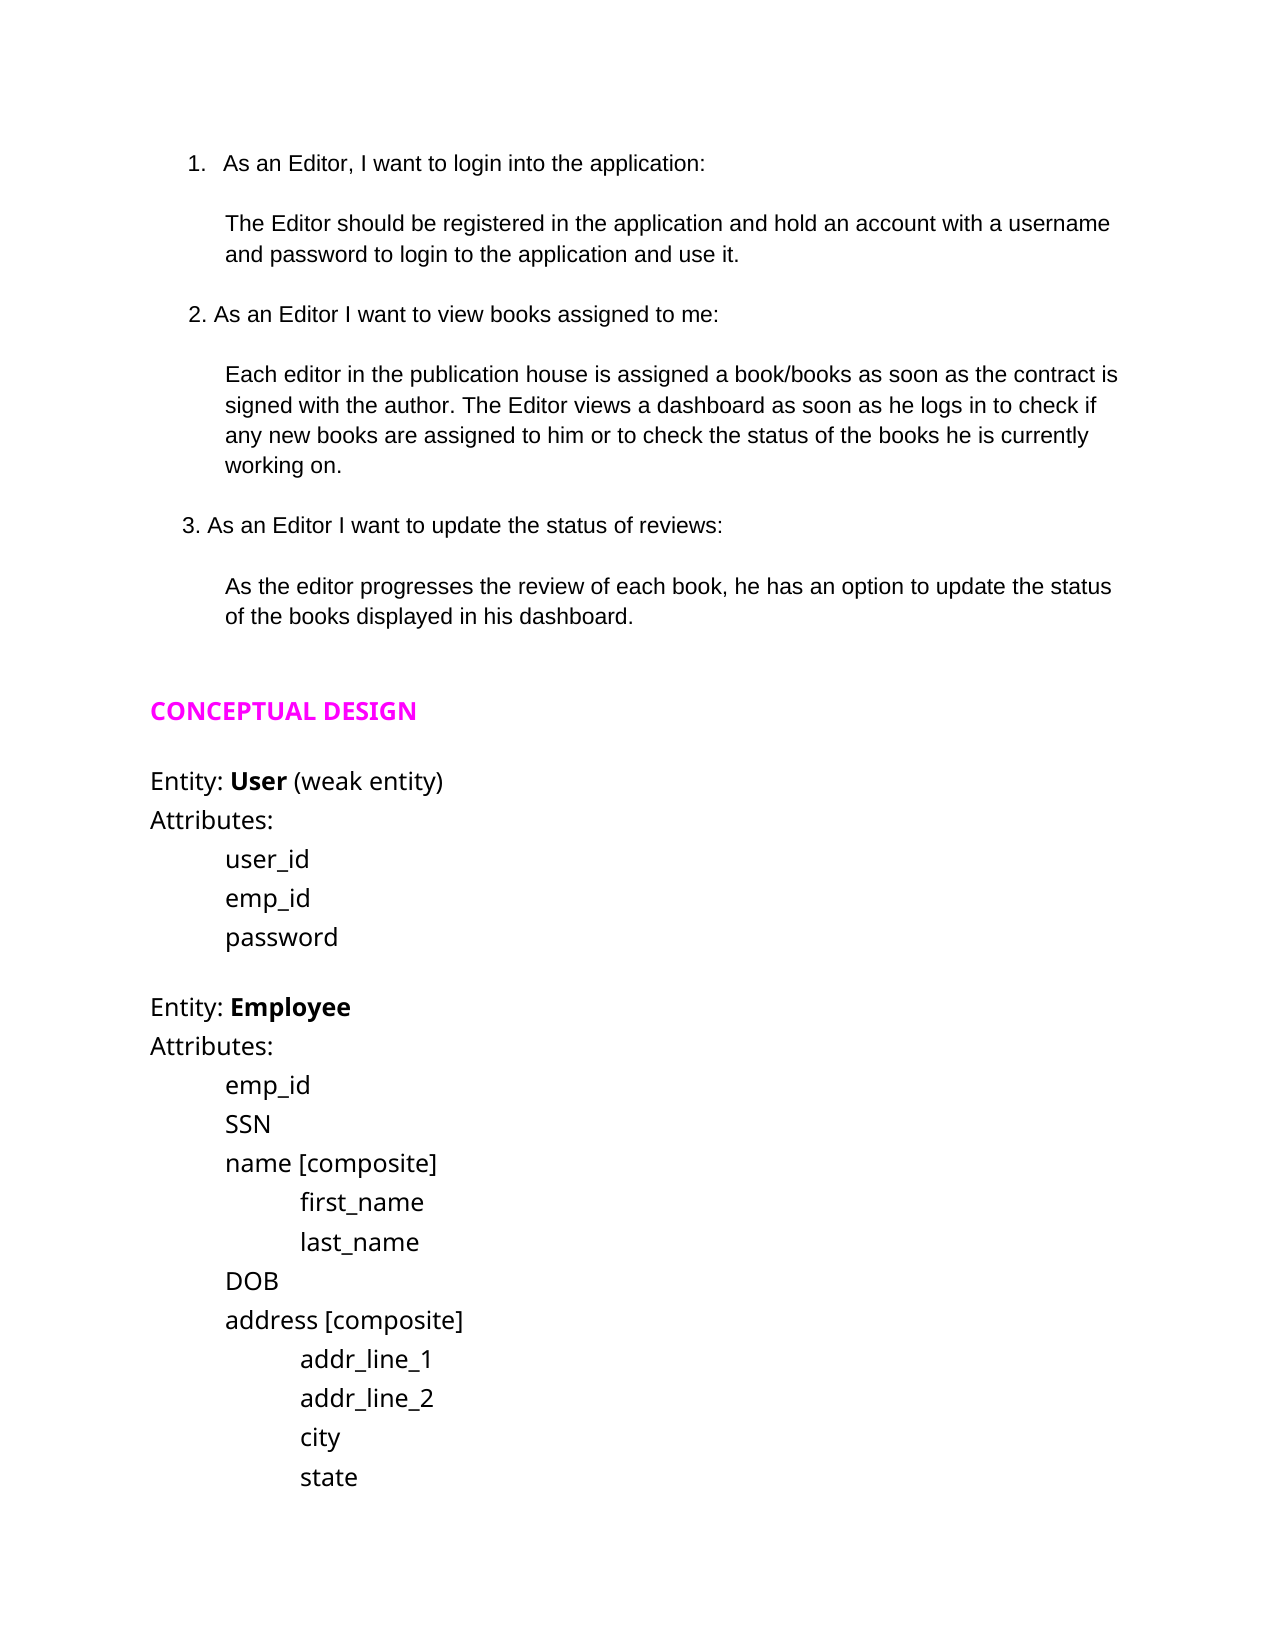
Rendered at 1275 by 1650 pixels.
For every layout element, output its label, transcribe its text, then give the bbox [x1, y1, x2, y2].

text address [composite] [150, 1302, 1125, 1337]
text As the editor progresses the review of each book, he has an option to update the status of the books displayed in his dashboard. [225, 573, 1125, 629]
text name [composite] [150, 1146, 1125, 1180]
text Attributes: [150, 802, 1125, 836]
text CONCEPTUAL DESIGN [150, 694, 1125, 728]
text first_name [150, 1185, 1125, 1219]
text 3. As an Editor I want to update the status of reviews: [150, 512, 1125, 539]
text password [150, 920, 1125, 954]
text city [150, 1420, 1125, 1454]
text addr_line_1 [150, 1342, 1125, 1376]
text state [150, 1459, 1125, 1493]
text 1. As an Editor, I want to login into the application: [187, 150, 1125, 176]
text last_name [150, 1224, 1125, 1258]
text user_id [150, 841, 1125, 876]
text Attributes: [150, 1028, 1125, 1062]
text Entity: User (weak entity) [150, 763, 1125, 797]
text 2. As an Editor I want to view books assigned to me: [150, 301, 1125, 327]
text emp_id [150, 881, 1125, 915]
text Entity: Employee [150, 989, 1125, 1023]
text The Editor should be registered in the application and hold an account with a username and password to login to the application and use it. [225, 210, 1125, 267]
text emp_id [150, 1067, 1125, 1102]
text SSN [150, 1107, 1125, 1141]
text addr_line_2 [150, 1381, 1125, 1415]
text DOB [150, 1263, 1125, 1297]
text Each editor in the publication house is assigned a book/books as soon as the contract is signed with the author. The Editor views a dashboard as soon as he logs in to check if any new books are assigned to him or to check the status of the books he is currently working on. [225, 361, 1125, 478]
